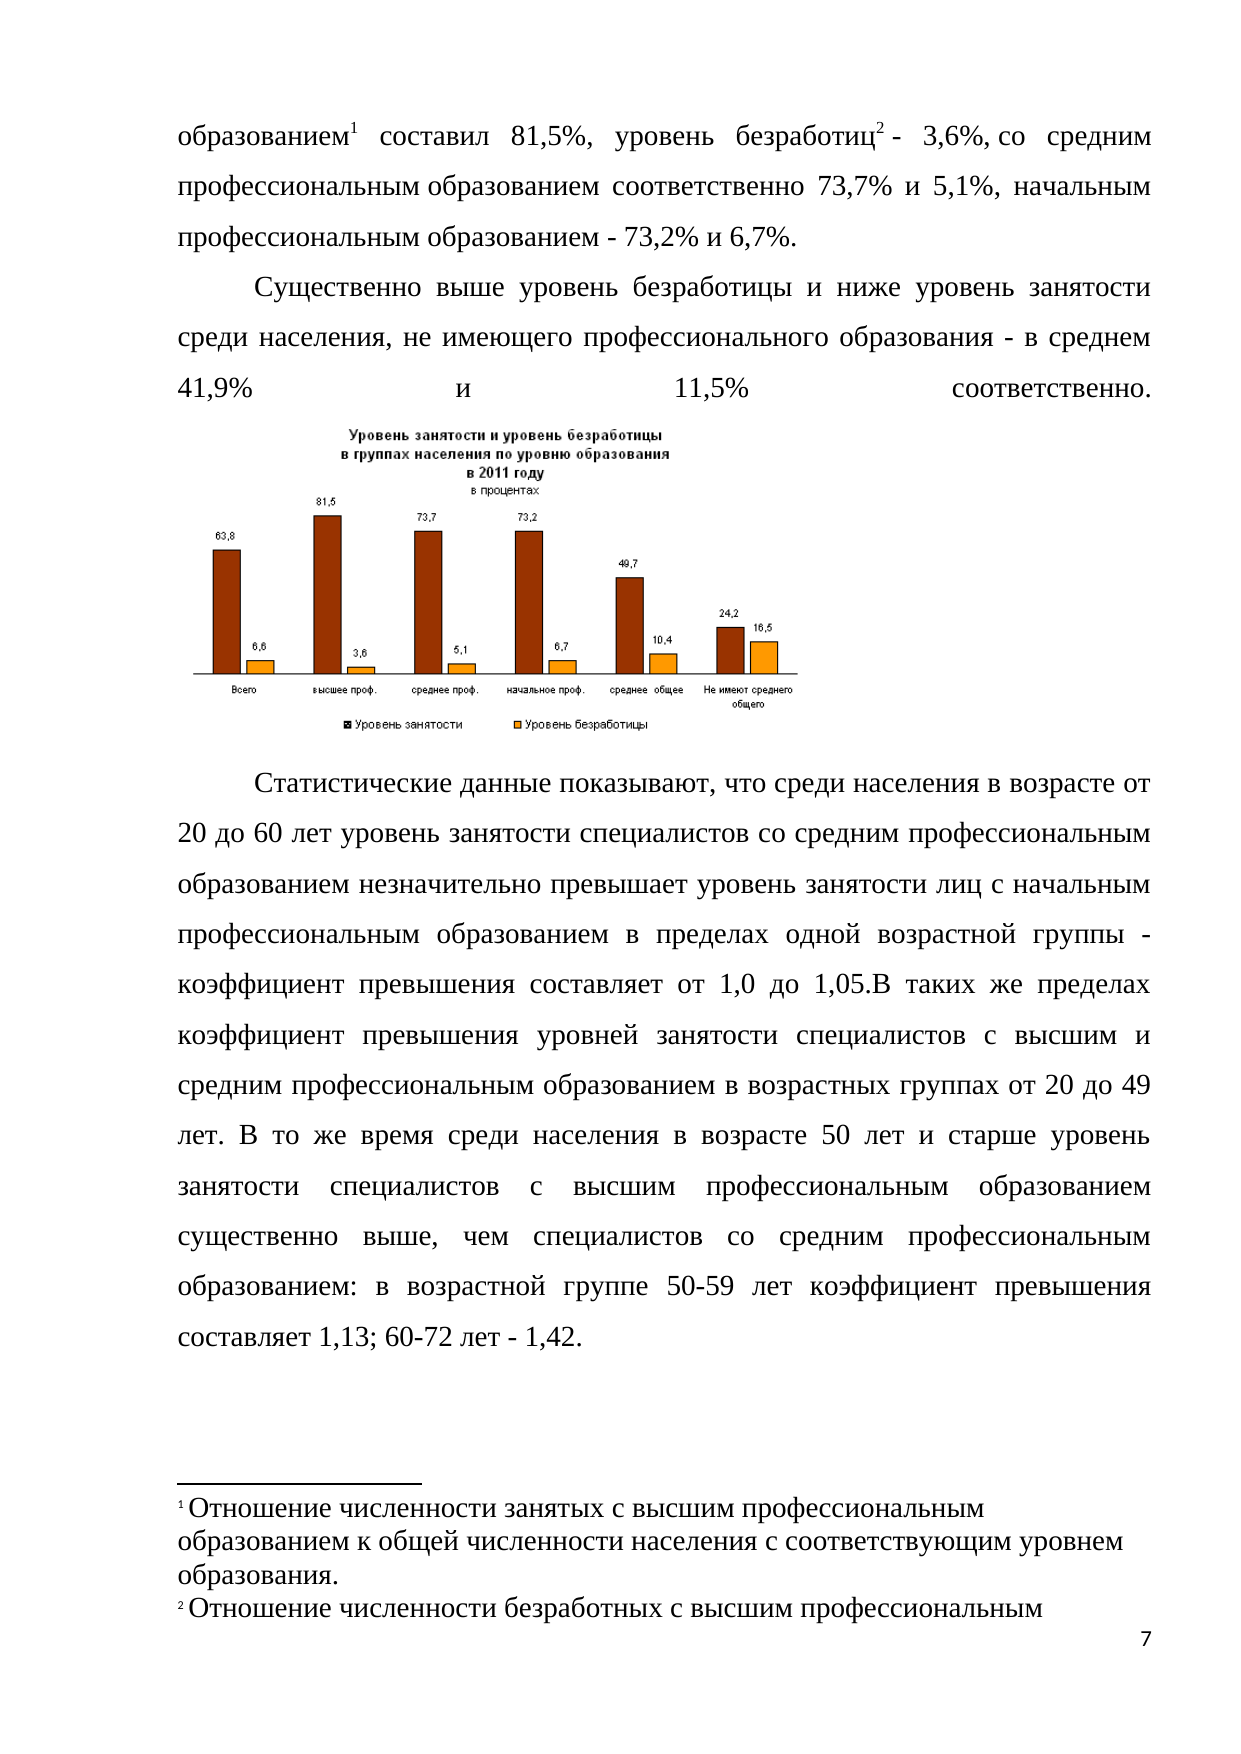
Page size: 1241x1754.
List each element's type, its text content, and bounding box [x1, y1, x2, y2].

text образованием составил 81,5%, уровень безработиц - 3,6%, со средним профессиональным образованием соответственно 73,7% и 5,1%, начальным профессиональным образованием - 73,2% и 6,7%. [177, 118, 1152, 252]
text Статистические данные показывают, что среди населения в возрасте от 20 до 60 лет уровень занятости специалистов со средним профессиональным образованием незначительно превышает уровень занятости лиц с начальным профессиональным образованием в пределах одной возрастной группы - коэффициент превышения составляет от 1,0 до 1,05.В таких же пределах коэффициент превышения уровней занятости специалистов с высшим и средним профессиональным образованием в возрастных группах от 20 до 49 лет. В то же время среди населения в возрасте 50 лет и старше уровень занятости специалистов с высшим профессиональным образованием существенно выше, чем специалистов со средним профессиональным образованием: в возрастной группе 50-59 лет коэффициент превышения составляет 1,13; 60-72 лет - 1,42. [177, 765, 1152, 1352]
picture [177, 417, 815, 743]
